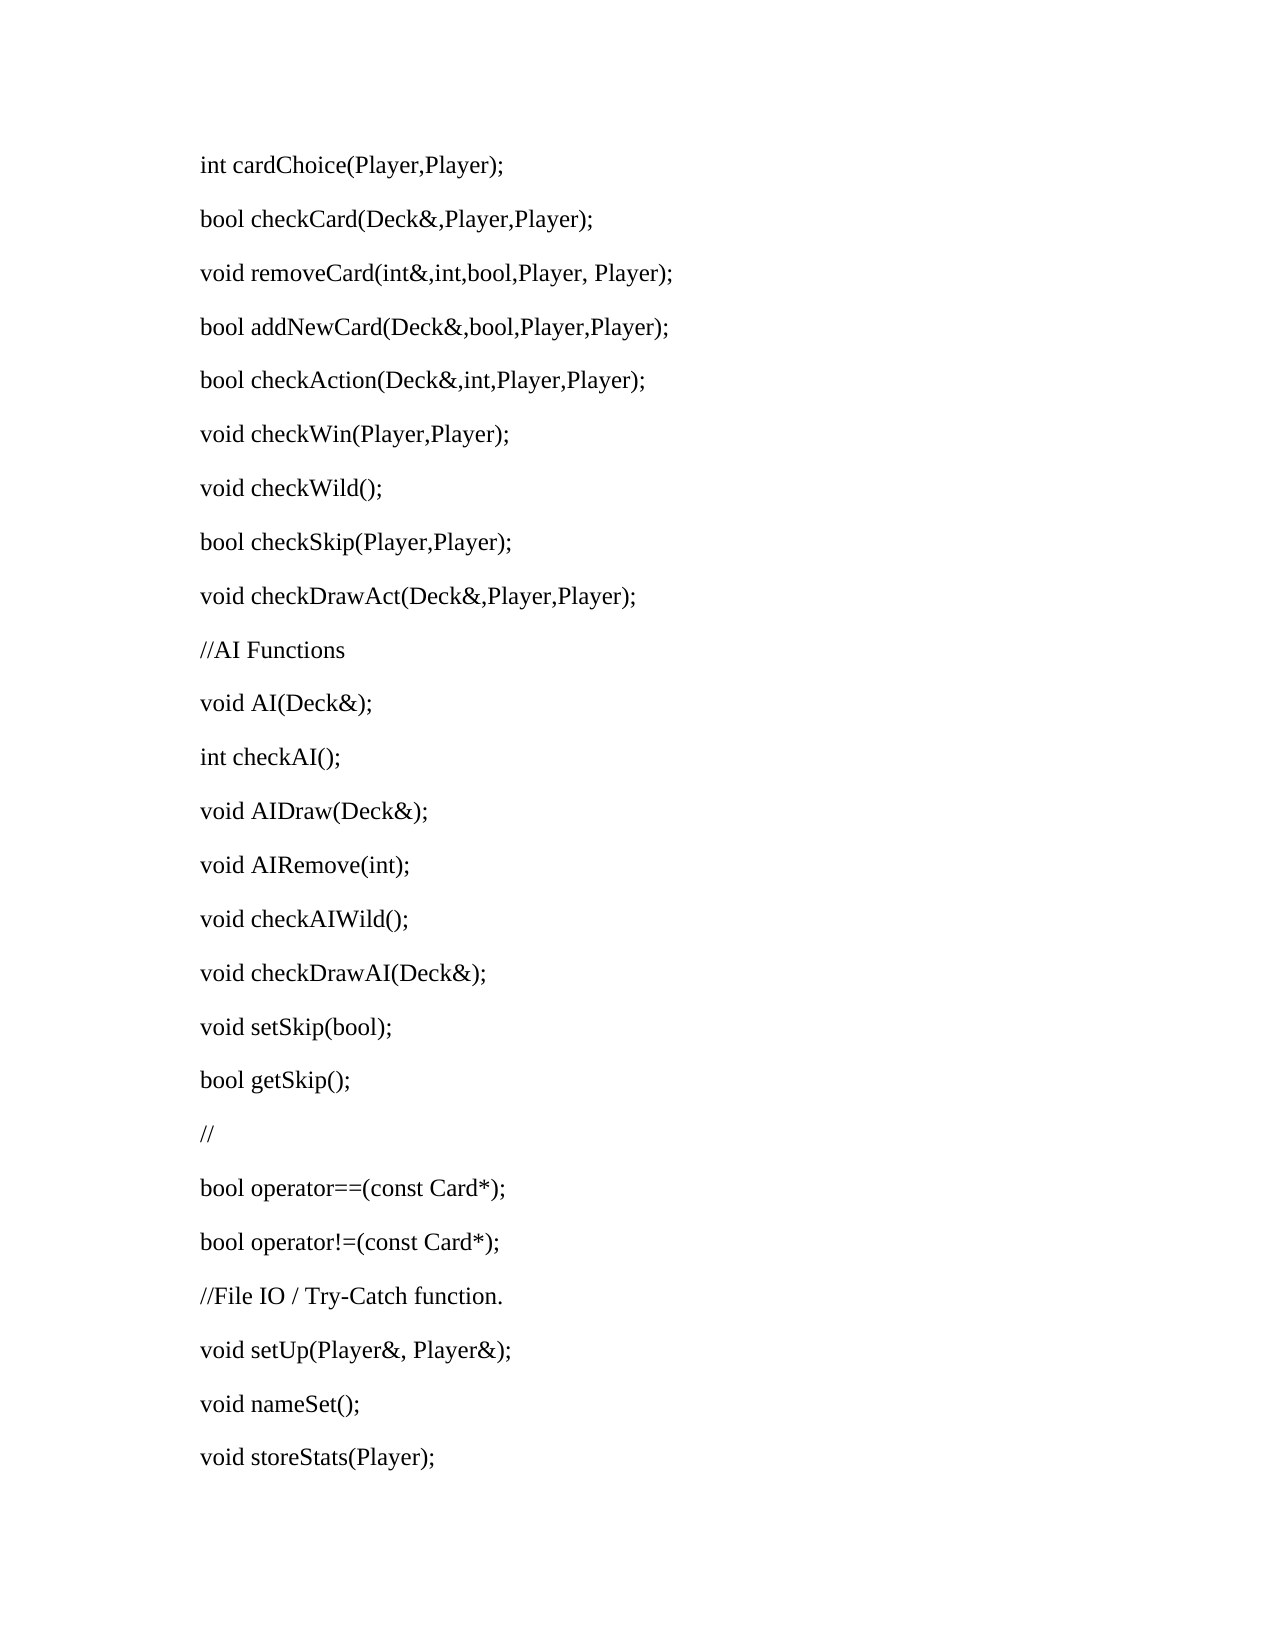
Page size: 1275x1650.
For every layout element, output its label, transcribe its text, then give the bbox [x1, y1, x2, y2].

text void setSkip(bool); [150, 1012, 1125, 1040]
text void AIRemove(int); [150, 850, 1125, 879]
text void nameSet(); [150, 1389, 1125, 1417]
text void removeCard(int&,int,bool,Player, Player); [150, 258, 1125, 286]
text bool getSkip(); [150, 1066, 1125, 1094]
text bool addNewCard(Deck&,bool,Player,Player); [150, 312, 1125, 340]
text bool checkAction(Deck&,int,Player,Player); [150, 365, 1125, 394]
text void checkDrawAI(Deck&); [150, 958, 1125, 987]
text void AI(Deck&); [150, 688, 1125, 717]
text bool checkCard(Deck&,Player,Player); [150, 204, 1125, 233]
text void checkDrawAct(Deck&,Player,Player); [150, 581, 1125, 609]
text void checkAIWild(); [150, 904, 1125, 933]
text bool operator==(const Card*); [150, 1173, 1125, 1202]
text bool operator!=(const Card*); [150, 1227, 1125, 1256]
text int cardChoice(Player,Player); [150, 150, 1125, 179]
text //AI Functions [150, 635, 1125, 663]
text void setUp(Player&, Player&); [150, 1335, 1125, 1363]
text // [150, 1119, 1125, 1148]
text //File IO / Try-Catch function. [150, 1281, 1125, 1310]
text void AIDraw(Deck&); [150, 796, 1125, 825]
text void checkWin(Player,Player); [150, 419, 1125, 448]
text bool checkSkip(Player,Player); [150, 527, 1125, 556]
text void checkWild(); [150, 473, 1125, 502]
text int checkAI(); [150, 742, 1125, 771]
text void storeStats(Player); [150, 1442, 1125, 1471]
